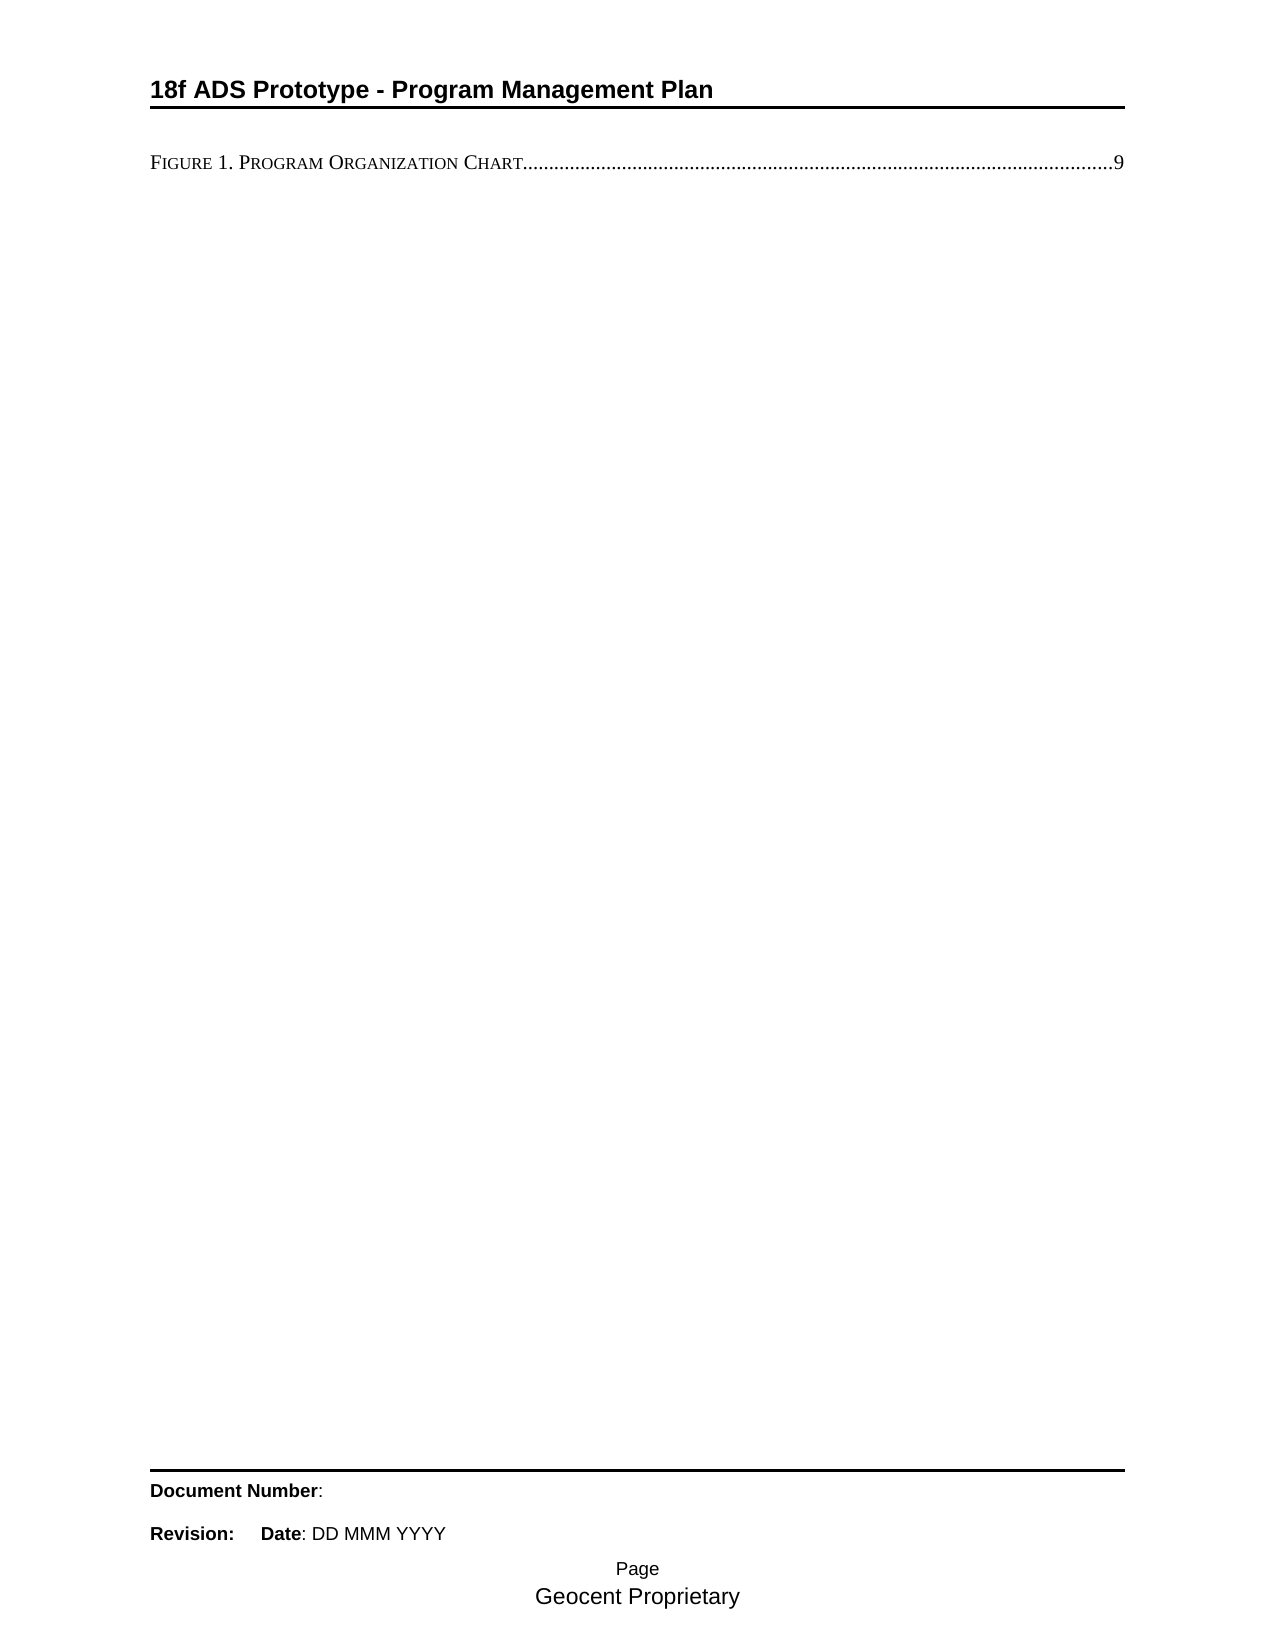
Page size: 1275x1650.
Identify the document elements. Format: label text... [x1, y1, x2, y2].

text Figure 1. Program Organization Chart 9 [150, 150, 1125, 174]
